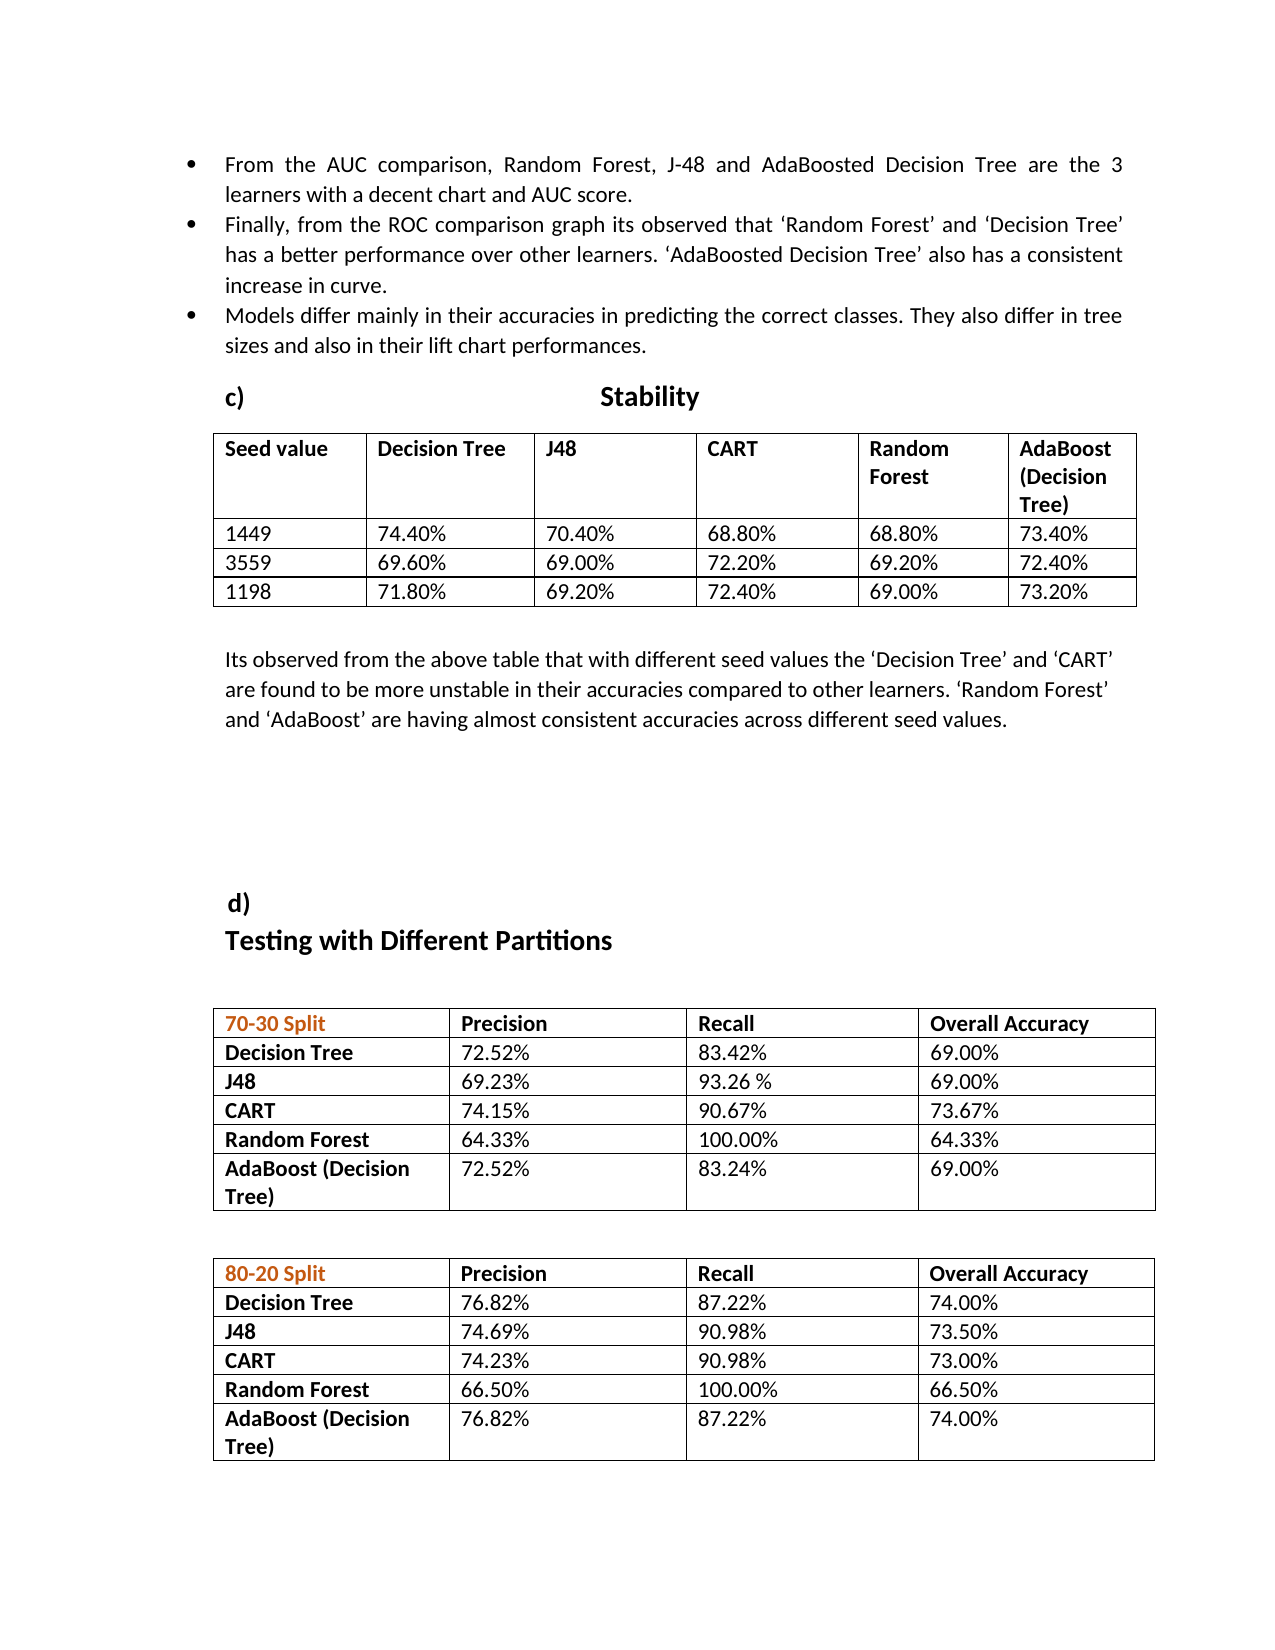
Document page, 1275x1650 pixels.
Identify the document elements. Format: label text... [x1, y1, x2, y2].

table_cell CART [214, 1096, 449, 1124]
table_cell 72.40% [1009, 549, 1136, 576]
list Testing with Different Partitions [225, 922, 1125, 958]
table_cell 83.24% [687, 1154, 918, 1210]
table_cell 93.26 % [687, 1067, 918, 1095]
table_cell 76.82% [450, 1404, 686, 1460]
list Models differ mainly in their accuracies in predicting the correct classes. They also differ in tree sizes and also in their lift chart performances. [187, 301, 1125, 359]
table_cell 69.20% [535, 578, 696, 606]
table_cell 73.00% [919, 1346, 1154, 1374]
table_header CART [697, 434, 858, 518]
table_header 80-20 Split [214, 1259, 449, 1287]
table_cell J48 [214, 1317, 449, 1345]
table_cell Random Forest [214, 1375, 449, 1403]
table_cell 69.00% [919, 1038, 1155, 1066]
table_cell 100.00% [687, 1375, 918, 1403]
table_cell 69.00% [859, 578, 1008, 606]
table_cell 74.69% [450, 1317, 686, 1345]
table_header J48 [535, 434, 696, 518]
table_cell AdaBoost (Decision Tree) [214, 1404, 449, 1460]
table_cell 74.00% [919, 1404, 1154, 1460]
table_header Recall [687, 1009, 918, 1037]
table_cell 76.82% [450, 1288, 686, 1316]
table_cell 69.00% [919, 1154, 1155, 1210]
table_cell 74.23% [450, 1346, 686, 1374]
table_header AdaBoost (Decision Tree) [1009, 434, 1136, 518]
table_cell 69.60% [367, 549, 534, 576]
table_header 70-30 Split [214, 1009, 449, 1037]
table_cell 73.50% [919, 1317, 1154, 1345]
table_cell 83.42% [687, 1038, 918, 1066]
table_cell 90.67% [687, 1096, 918, 1124]
table_cell 1198 [214, 578, 366, 606]
list From the AUC comparison, Random Forest, J-48 and AdaBoosted Decision Tree are the 3 learners with a decent chart and AUC score. [187, 150, 1125, 208]
table_cell 74.00% [919, 1288, 1154, 1316]
table_cell 74.40% [367, 519, 534, 547]
table_cell 69.23% [450, 1067, 686, 1095]
table_header Seed value [214, 434, 366, 518]
table_header Overall Accuracy [919, 1009, 1155, 1037]
table_cell 69.00% [535, 549, 696, 576]
table_cell 90.98% [687, 1346, 918, 1374]
table_header Precision [450, 1009, 686, 1037]
table_cell 70.40% [535, 519, 696, 547]
text c) Stability [225, 378, 1125, 414]
table_cell 87.22% [687, 1288, 918, 1316]
table_header Precision [450, 1259, 686, 1287]
table_cell 72.52% [450, 1038, 686, 1066]
table_cell 72.52% [450, 1154, 686, 1210]
table_header Overall Accuracy [919, 1259, 1154, 1287]
table_cell 64.33% [919, 1125, 1155, 1153]
table_cell AdaBoost (Decision Tree) [214, 1154, 449, 1210]
table_cell 69.20% [859, 549, 1008, 576]
list Finally, from the ROC comparison graph its observed that ‘Random Forest’ and ‘Decision Tree’ has a better performance over other learners. ‘AdaBoosted Decision Tree’ also has a consistent increase in curve. [187, 210, 1125, 299]
table_cell CART [214, 1346, 449, 1374]
table_cell 73.40% [1009, 519, 1136, 547]
table_cell 72.40% [697, 578, 858, 606]
list d) [217, 887, 1125, 920]
table_cell Decision Tree [214, 1288, 449, 1316]
table_cell 72.20% [697, 549, 858, 576]
table_header Decision Tree [367, 434, 534, 518]
table_cell 3559 [214, 549, 366, 576]
table_cell 69.00% [919, 1067, 1155, 1095]
table_cell 73.20% [1009, 578, 1136, 606]
table_cell J48 [214, 1067, 449, 1095]
table_cell 90.98% [687, 1317, 918, 1345]
table_cell 66.50% [450, 1375, 686, 1403]
table_cell 74.15% [450, 1096, 686, 1124]
table_cell 73.67% [919, 1096, 1155, 1124]
table_cell Random Forest [214, 1125, 449, 1153]
table_cell 87.22% [687, 1404, 918, 1460]
table_cell 100.00% [687, 1125, 918, 1153]
table_cell Decision Tree [214, 1038, 449, 1066]
table_cell 1449 [214, 519, 366, 547]
list Its observed from the above table that with different seed values the ‘Decision Tree’ and ‘CART’ are found to be more unstable in their accuracies compared to other learners. ‘Random Forest’ and ‘AdaBoost’ are having almost consistent accuracies across different seed values. [225, 645, 1125, 733]
table_header Random Forest [859, 434, 1008, 518]
table_header Recall [687, 1259, 918, 1287]
table_cell 64.33% [450, 1125, 686, 1153]
table_cell 71.80% [367, 578, 534, 606]
table_cell 66.50% [919, 1375, 1154, 1403]
table_cell 68.80% [697, 519, 858, 547]
table_cell 68.80% [859, 519, 1008, 547]
